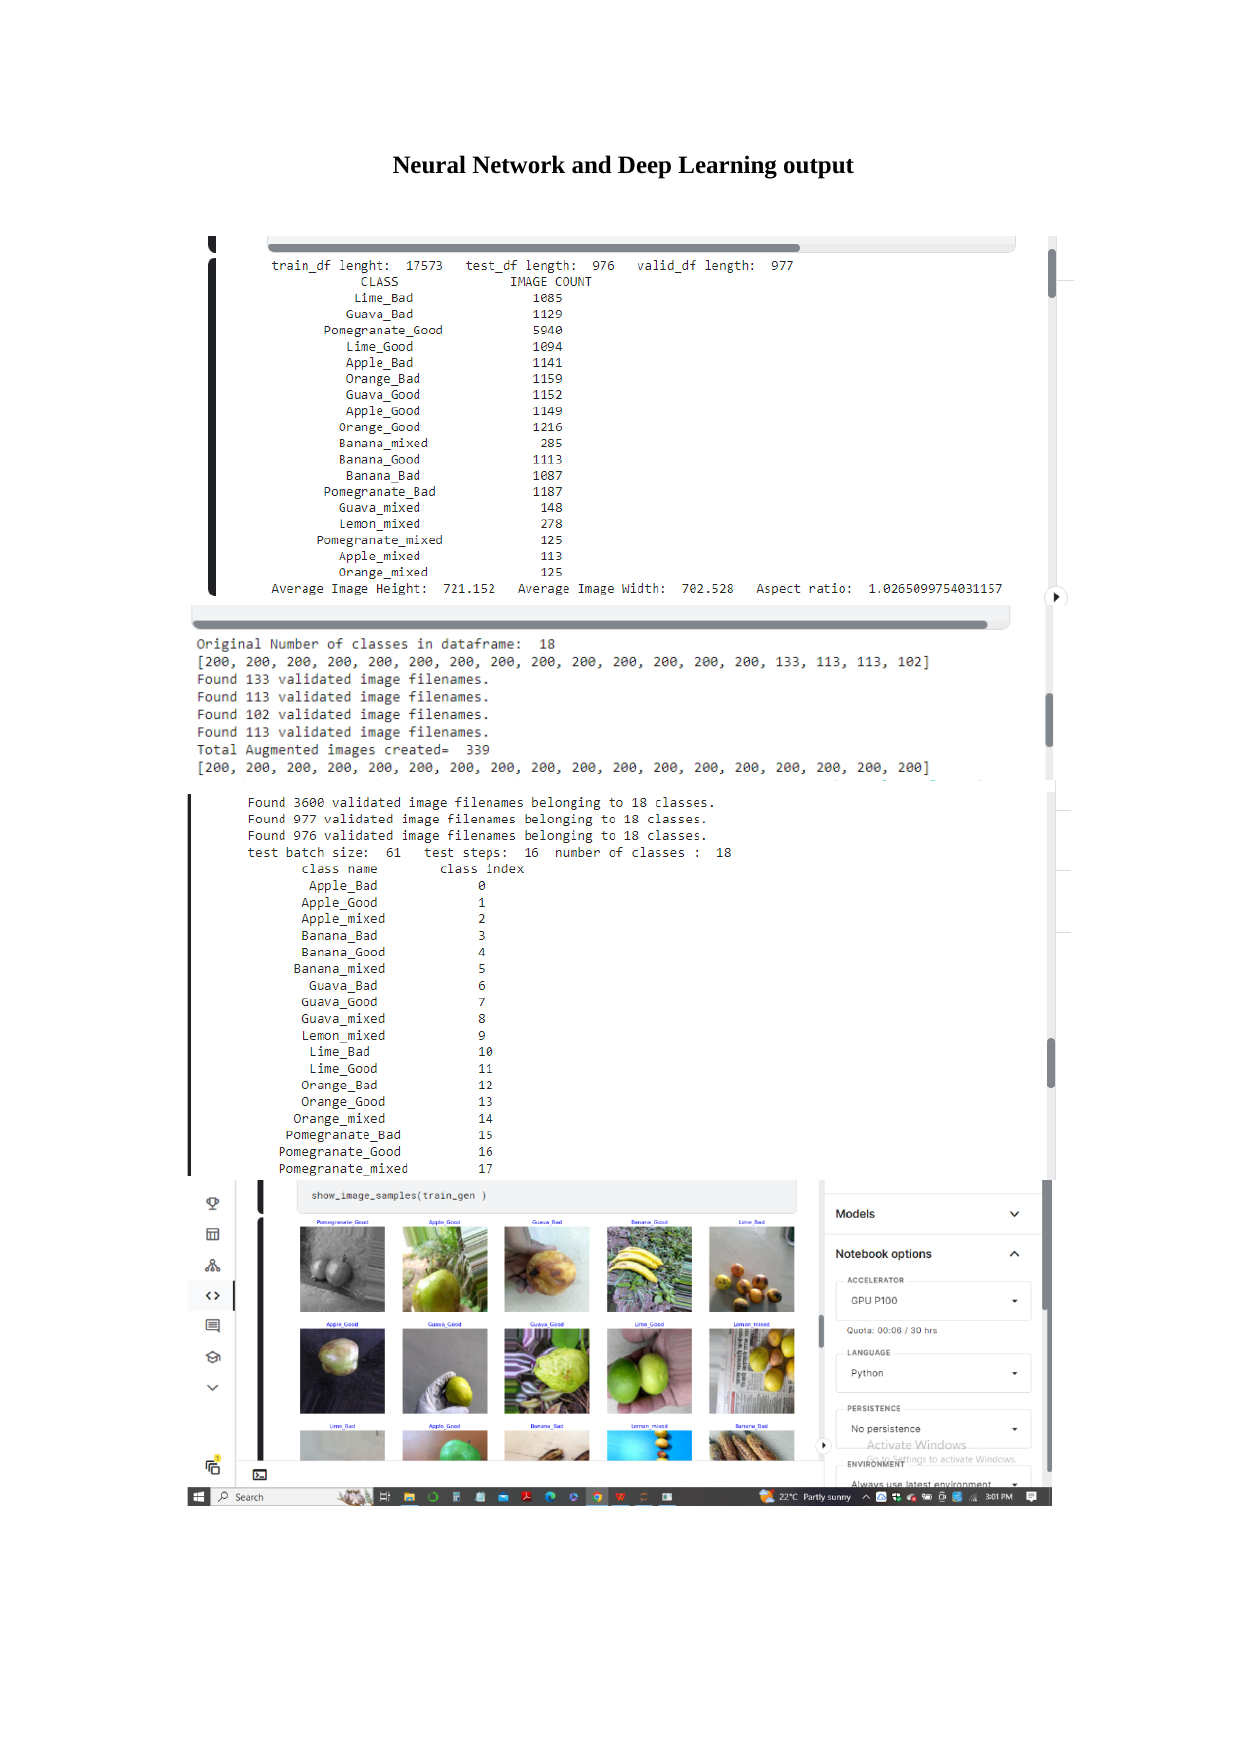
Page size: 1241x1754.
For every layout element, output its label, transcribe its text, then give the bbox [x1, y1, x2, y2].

picture [187, 236, 1074, 1506]
text Neural Network and Deep Learning output [187, 150, 1053, 179]
